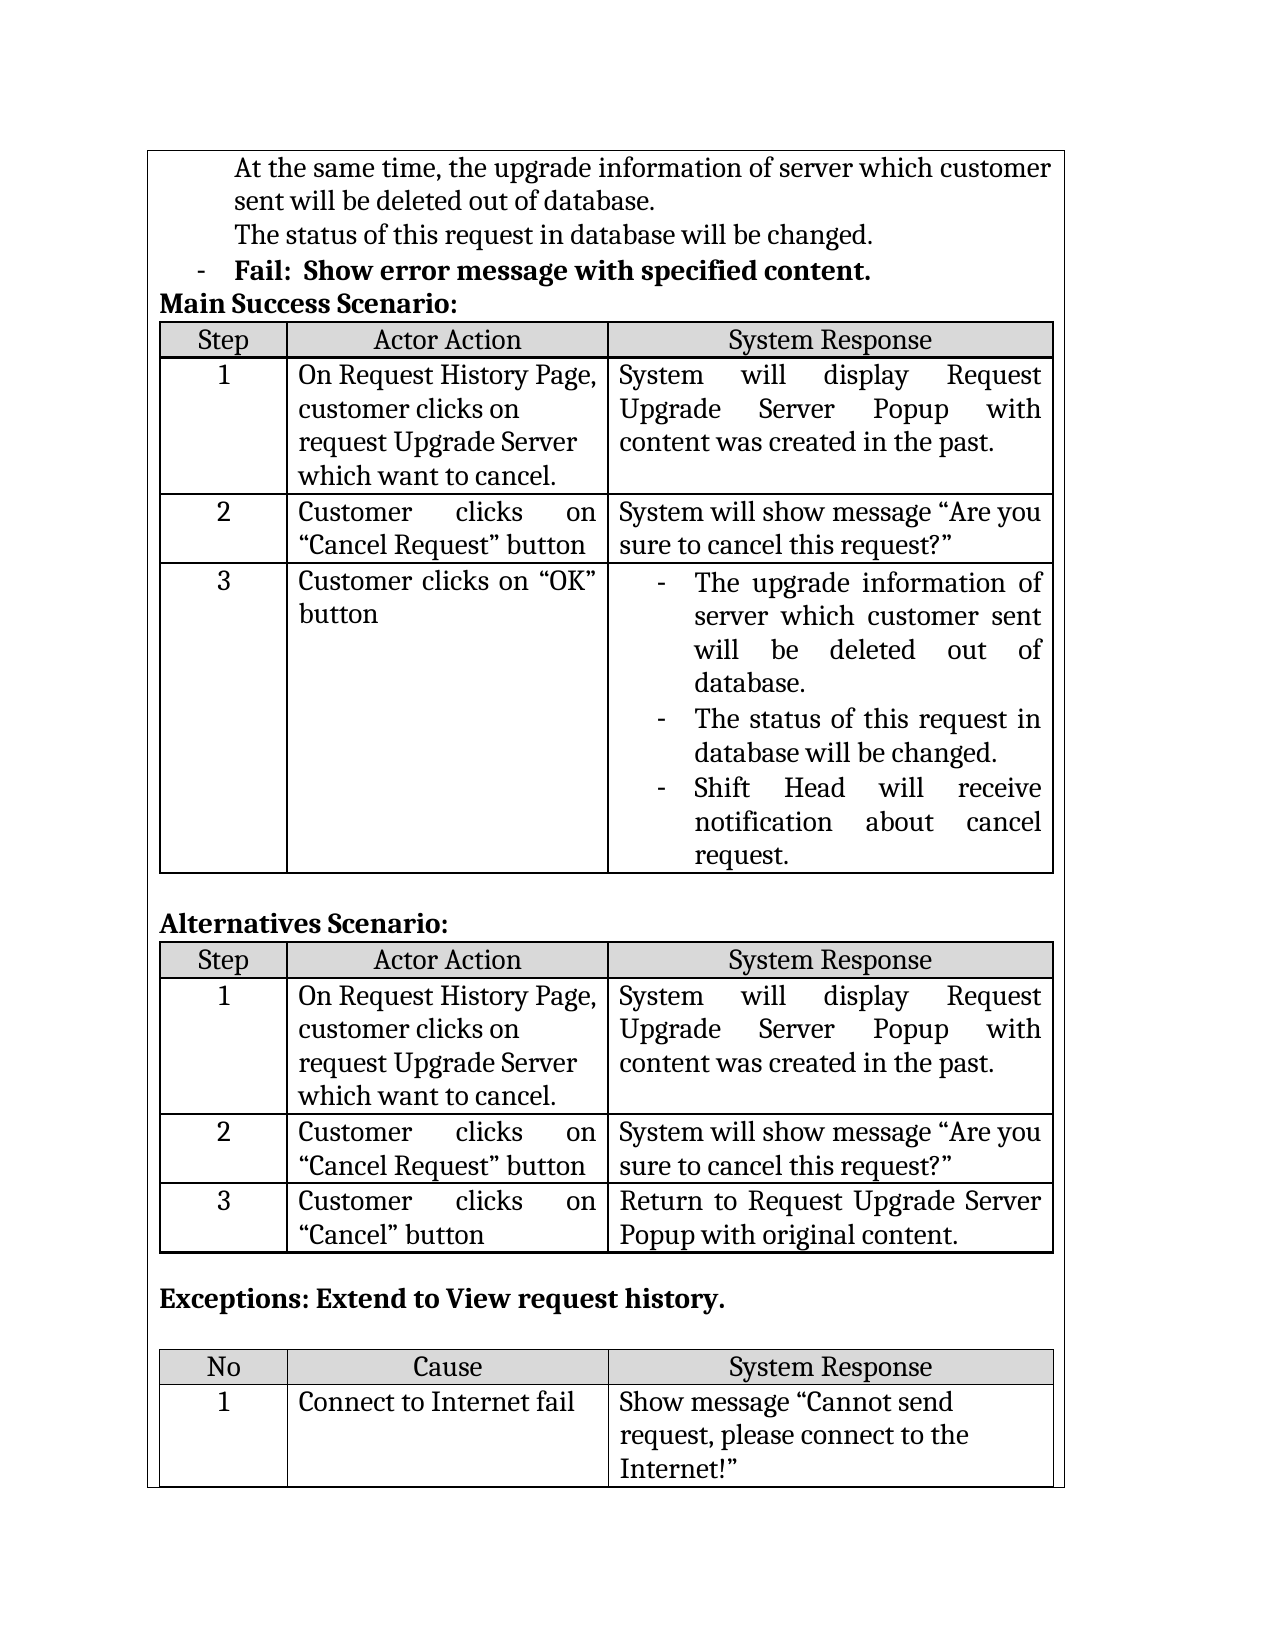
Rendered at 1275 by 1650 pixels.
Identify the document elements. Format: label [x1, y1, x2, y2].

table_cell [148, 151, 1064, 1487]
